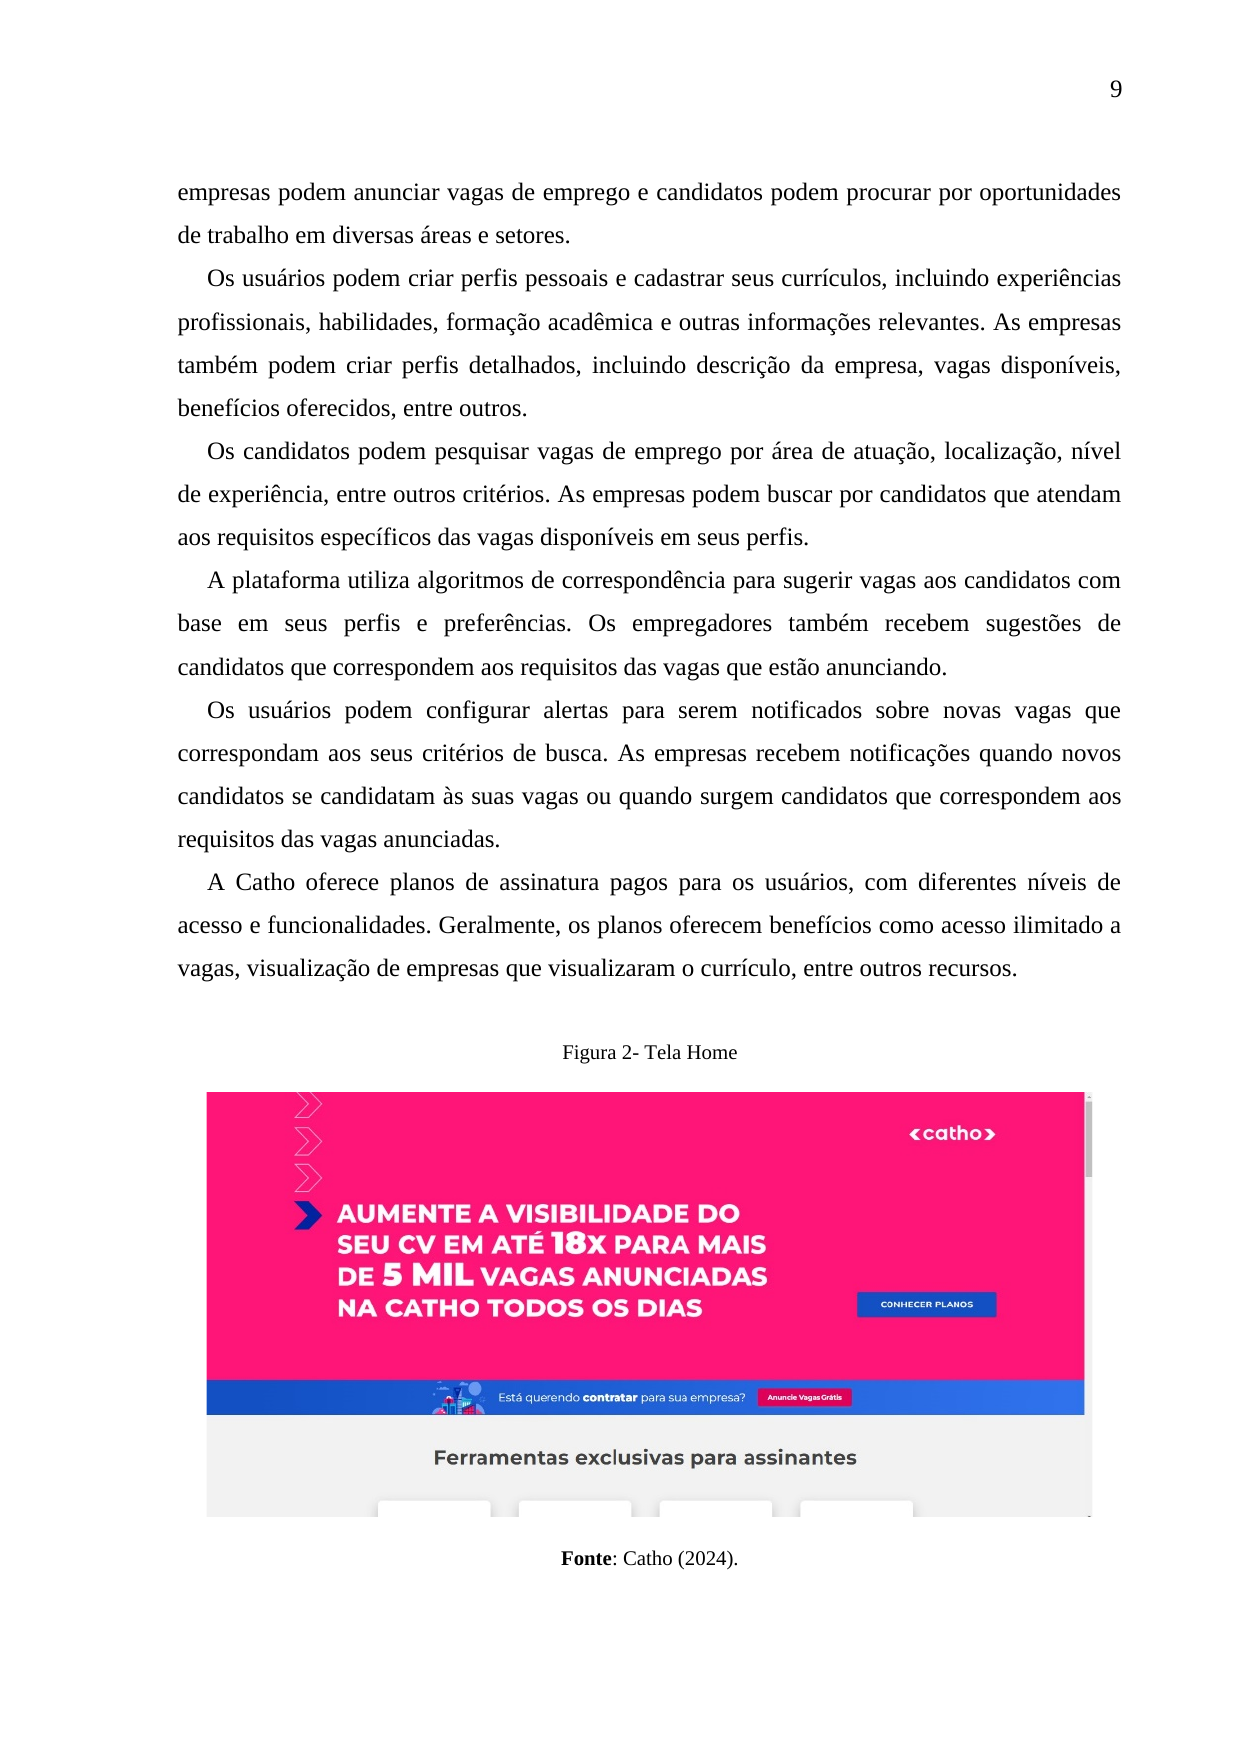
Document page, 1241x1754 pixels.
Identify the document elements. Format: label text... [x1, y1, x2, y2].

text Fonte: Catho (2024). [177, 1546, 1122, 1569]
text Os candidatos podem pesquisar vagas de emprego por área de atuação, localização, nível de experiência, entre outros critérios. As empresas podem buscar por candidatos que atendam aos requisitos específicos das vagas disponíveis em seus perfis. [177, 436, 1122, 551]
text Figura 2- Tela Home [177, 1040, 1122, 1064]
text A Catho oferece planos de assinatura pagos para os usuários, com diferentes níveis de acesso e funcionalidades. Geralmente, os planos oferecem benefícios como acesso ilimitado a vagas, visualização de empresas que visualizaram o currículo, entre outros recursos. [177, 867, 1122, 982]
picture [206, 1092, 1093, 1517]
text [177, 177, 1122, 249]
text Os usuários podem configurar alertas para serem notificados sobre novas vagas que correspondam aos seus critérios de busca. As empresas recebem notificações quando novos candidatos se candidatam às suas vagas ou quando surgem candidatos que correspondem aos requisitos das vagas anunciadas. [177, 695, 1122, 853]
text Os usuários podem criar perfis pessoais e cadastrar seus currículos, incluindo experiências profissionais, habilidades, formação acadêmica e outras informações relevantes. As empresas também podem criar perfis detalhados, incluindo descrição da empresa, vagas disponíveis, benefícios oferecidos, entre outros. [177, 263, 1122, 422]
text A plataforma utiliza algoritmos de correspondência para sugerir vagas aos candidatos com base em seus perfis e preferências. Os empregadores também recebem sugestões de candidatos que correspondem aos requisitos das vagas que estão anunciando. [177, 565, 1122, 680]
